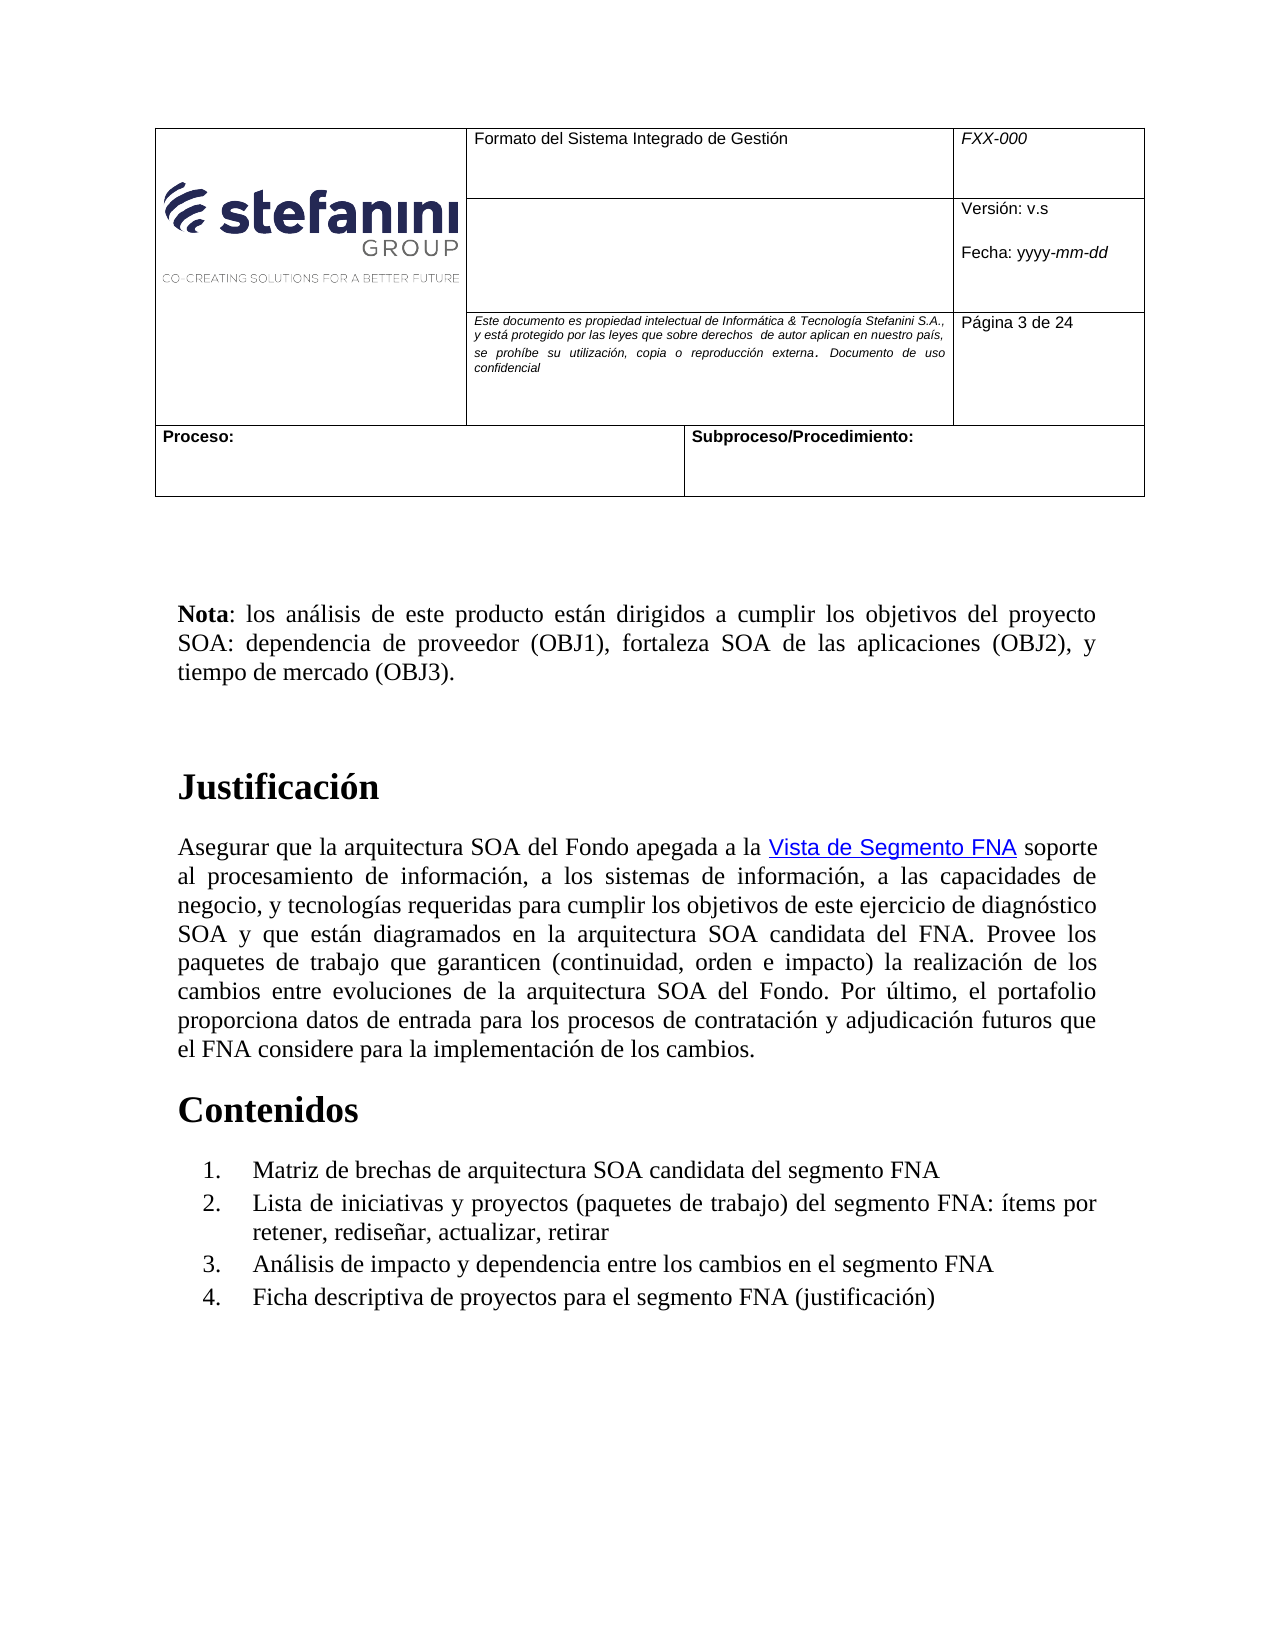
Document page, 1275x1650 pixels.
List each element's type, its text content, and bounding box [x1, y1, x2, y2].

list Ficha descriptiva de proyectos para el segmento FNA (justificación) [202, 1282, 1098, 1311]
list Lista de iniciativas y proyectos (paquetes de trabajo) del segmento FNA: ítems por retener, rediseñar, actualizar, retirar [202, 1188, 1098, 1246]
subtitle Justificación [177, 764, 1098, 807]
subtitle Contenidos [177, 1087, 1098, 1131]
list Análisis de impacto y dependencia entre los cambios en el segmento FNA [202, 1249, 1098, 1278]
picture [162, 182, 460, 286]
text Nota: los análisis de este producto están dirigidos a cumplir los objetivos del proyecto SOA: dependencia de proveedor (OBJ1), fortaleza SOA de las aplicaciones (OBJ2), y tiempo de mercado (OBJ3). [177, 599, 1098, 686]
list Matriz de brechas de arquitectura SOA candidata del segmento FNA [202, 1156, 1098, 1184]
text Asegurar que la arquitectura SOA del Fondo apegada a la Vista de Segmento FNA soporte al procesamiento de información, a los sistemas de información, a las capacidades de negocio, y tecnologías requeridas para cumplir los objetivos de este ejercicio de diagnóstico SOA y que están diagramados en la arquitectura SOA candidata del FNA. Provee los paquetes de trabajo que garanticen (continuidad, orden e impacto) la realización de los cambios entre evoluciones de la arquitectura SOA del Fondo. Por último, el portafolio proporciona datos de entrada para los procesos de contratación y adjudicación futuros que el FNA considere para la implementación de los cambios. [177, 832, 1098, 1062]
